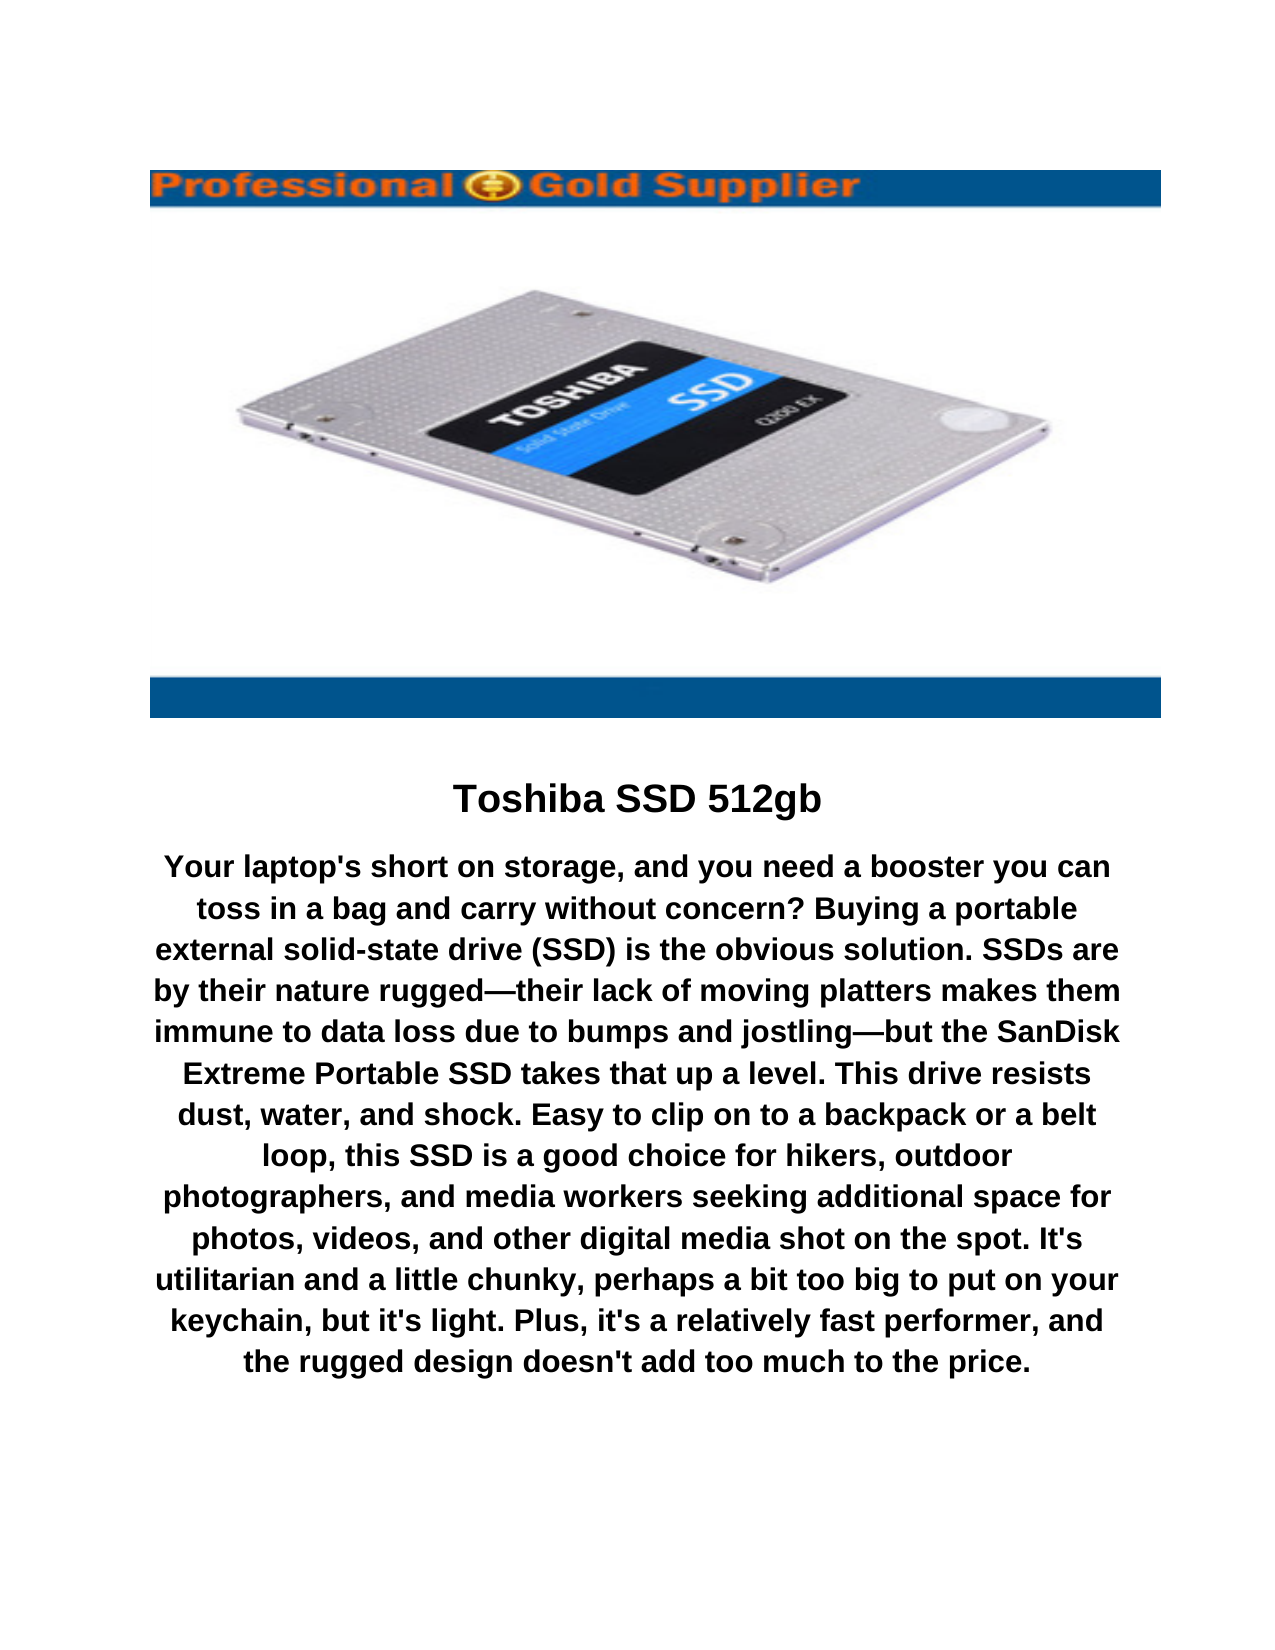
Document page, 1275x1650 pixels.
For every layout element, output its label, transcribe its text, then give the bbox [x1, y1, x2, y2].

subtitle Toshiba SSD 512gb [150, 775, 1125, 821]
picture [150, 170, 1161, 718]
subtitle Your laptop's short on storage, and you need a booster you can toss in a bag and carry without concern? Buying a portable external solid-state drive (SSD) is the obvious solution. SSDs are by their nature rugged—their lack of moving platters makes them immune to data loss due to bumps and jostling—but the SanDisk Extreme Portable SSD takes that up a level. This drive resists dust, water, and shock. Easy to clip on to a backpack or a belt loop, this SSD is a good choice for hikers, outdoor photographers, and media workers seeking additional space for photos, videos, and other digital media shot on the spot. It's utilitarian and a little chunky, perhaps a bit too big to put on your keychain, but it's light. Plus, it's a relatively fast performer, and the rugged design doesn't add too much to the price. [150, 848, 1125, 1379]
